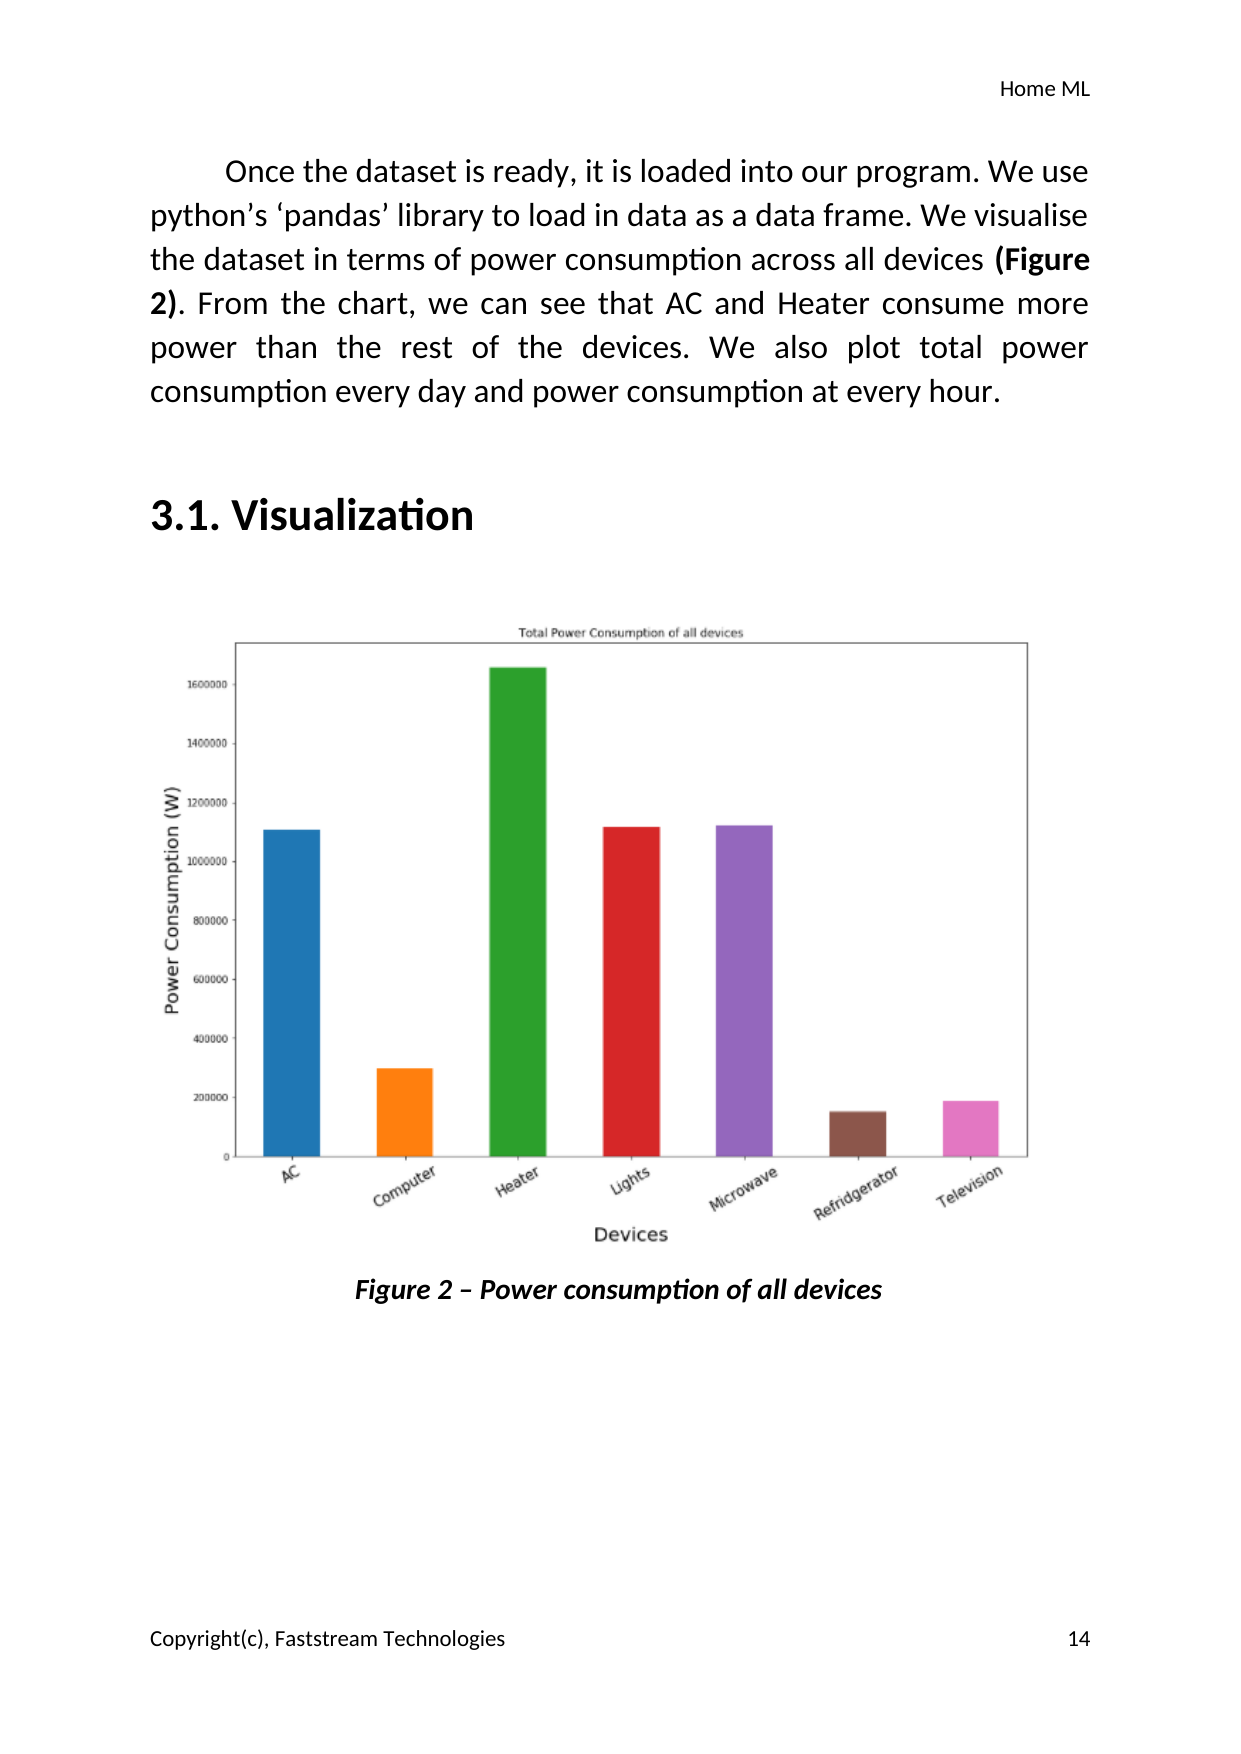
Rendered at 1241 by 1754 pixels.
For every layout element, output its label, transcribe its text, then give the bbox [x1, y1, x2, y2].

text Figure 2 – Power consumption of all devices [150, 1271, 1090, 1307]
text Once the dataset is ready, it is loaded into our program. We use python’s ‘pandas’ library to load in data as a data frame. We visualise the dataset in terms of power consumption across all devices (Figure 2). From the chart, we can see that AC and Heater consume more power than the rest of the devices. We also plot total power consumption every day and power consumption at every hour. [150, 150, 1090, 411]
picture [150, 617, 1050, 1253]
text 3.1. Visualization [150, 486, 1090, 541]
